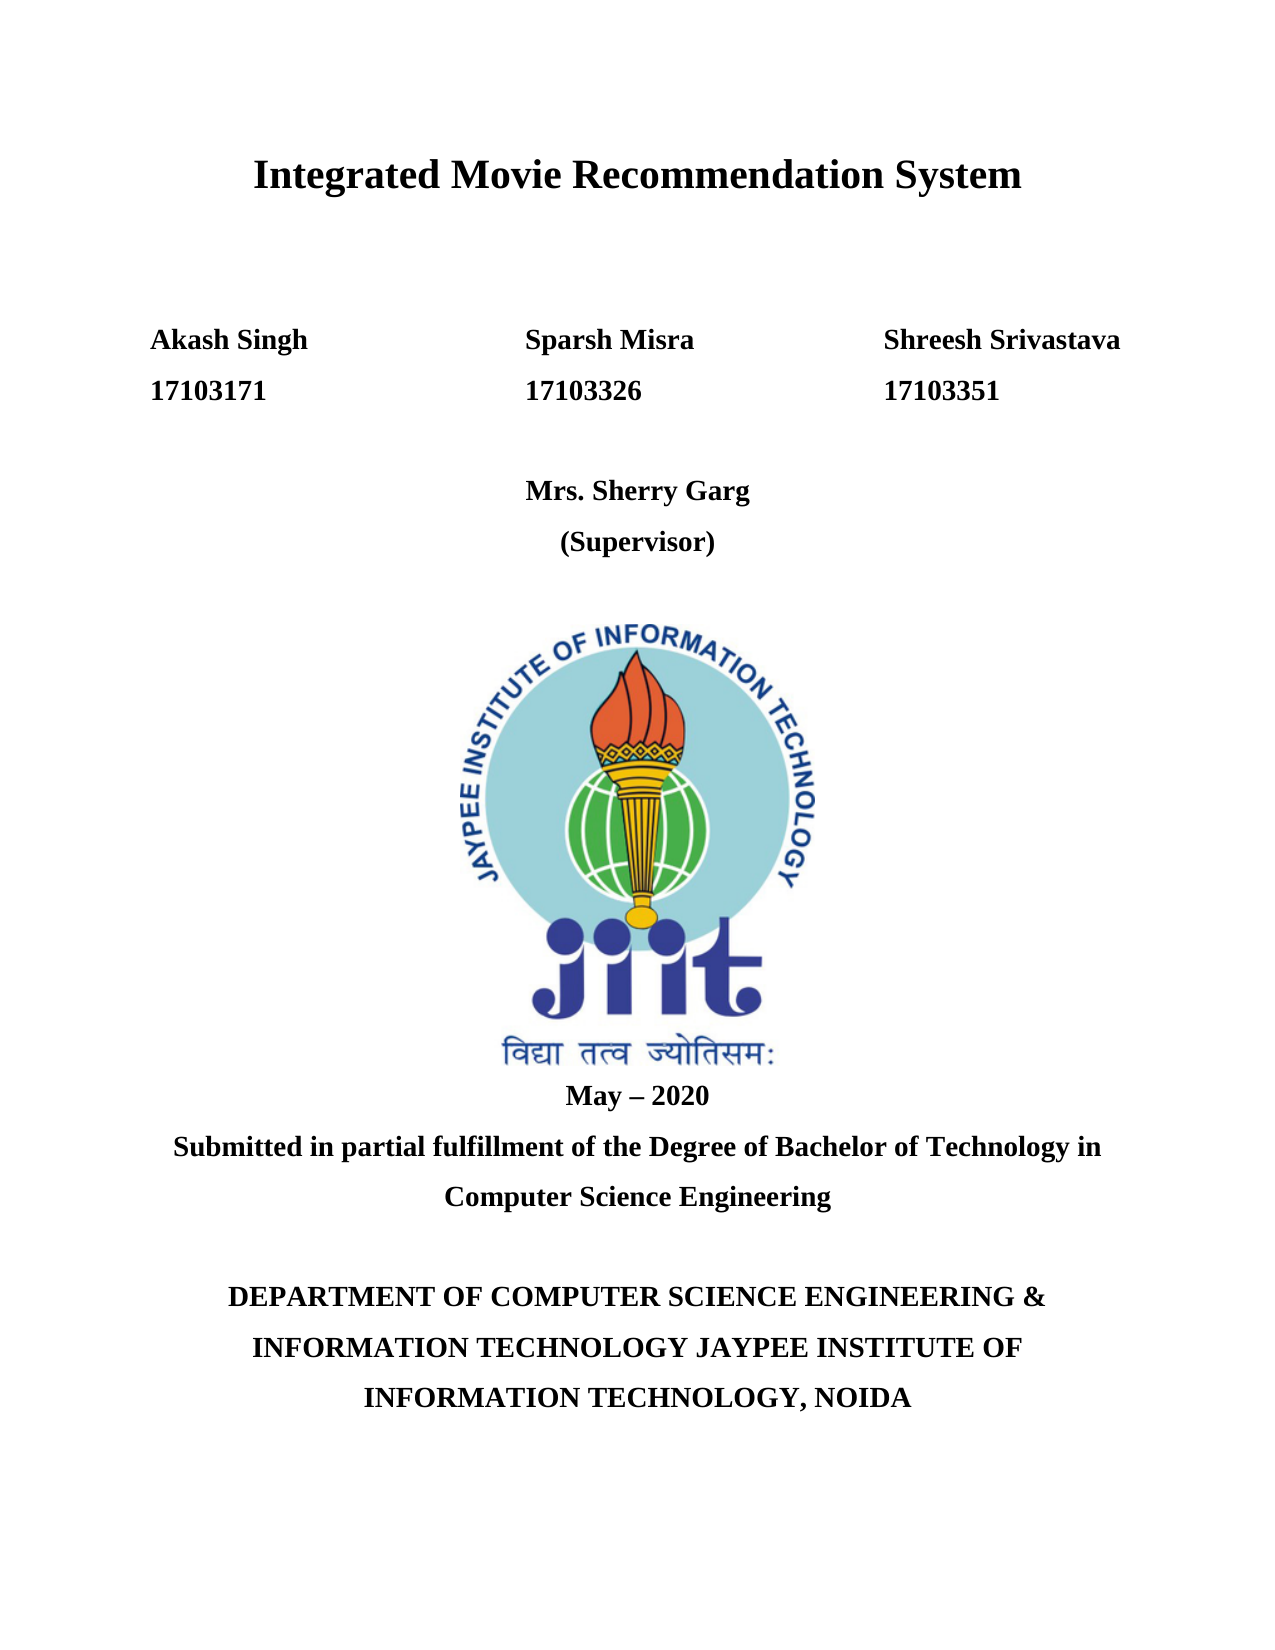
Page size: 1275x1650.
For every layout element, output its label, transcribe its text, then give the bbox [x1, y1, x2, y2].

text 17103171 17103326 17103351 [150, 373, 1125, 406]
text (Supervisor) [150, 524, 1125, 557]
text May – 2020 [150, 1078, 1125, 1112]
text Akash Singh Sparsh Misra Shreesh Srivastava [150, 322, 1125, 356]
picture [460, 624, 815, 1066]
text DEPARTMENT OF COMPUTER SCIENCE ENGINEERING & INFORMATION TECHNOLOGY JAYPEE INSTITUTE OF INFORMATION TECHNOLOGY, NOIDA [150, 1279, 1125, 1414]
text Integrated Movie Recommendation System [150, 150, 1125, 198]
text Mrs. Sherry Garg [150, 473, 1125, 507]
text Submitted in partial fulfillment of the Degree of Bachelor of Technology in Computer Science Engineering [150, 1129, 1125, 1212]
